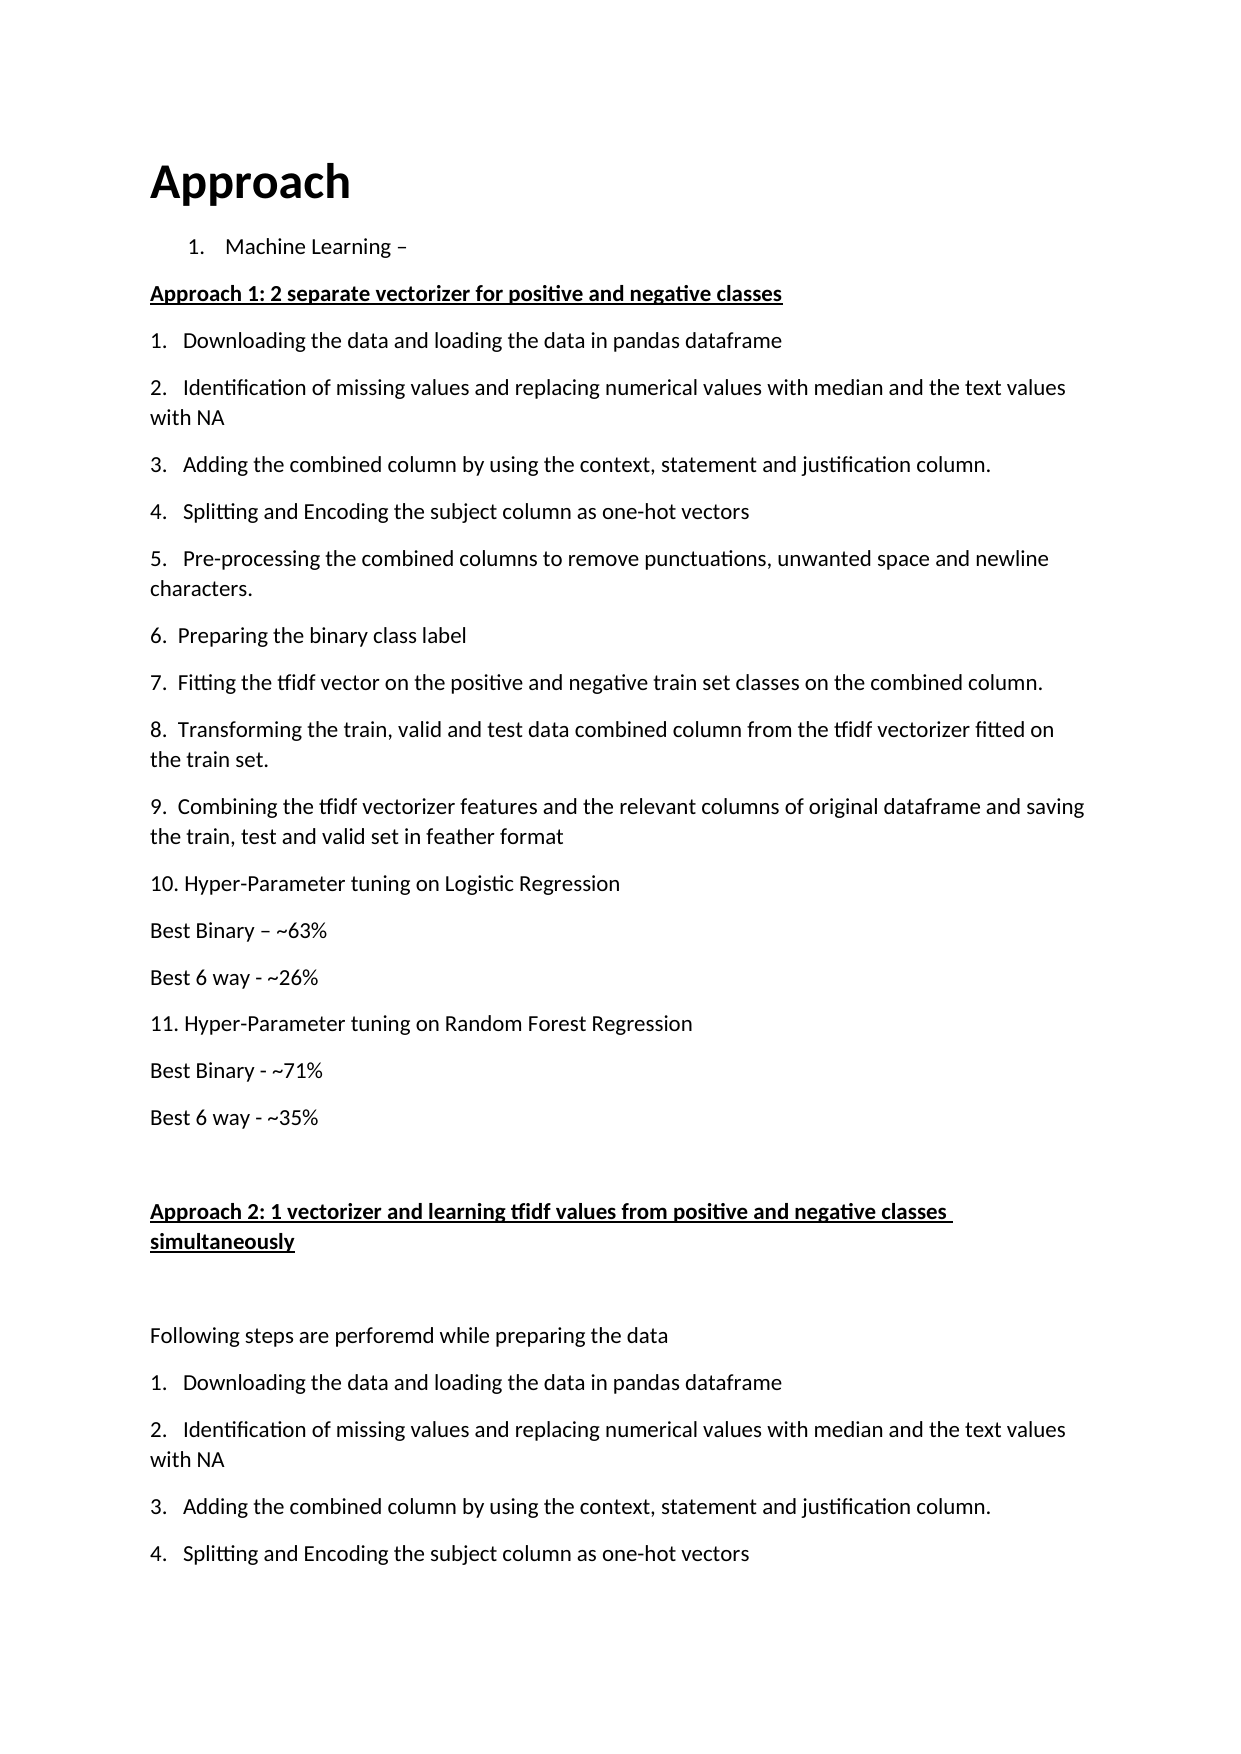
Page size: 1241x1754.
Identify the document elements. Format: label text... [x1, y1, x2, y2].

text Best Binary – ~63% [150, 916, 1090, 944]
text 8. Transforming the train, valid and test data combined column from the tfidf vectorizer fitted on the train set. [150, 715, 1090, 773]
text Approach 2: 1 vectorizer and learning tfidf values from positive and negative classes simultaneously [150, 1197, 1090, 1255]
text 7. Fitting the tfidf vector on the positive and negative train set classes on the combined column. [150, 668, 1090, 696]
text 5. Pre-processing the combined columns to remove punctuations, unwanted space and newline characters. [150, 544, 1090, 602]
text Best 6 way - ~26% [150, 963, 1090, 991]
text 10. Hyper-Parameter tuning on Logistic Regression [150, 869, 1090, 897]
text 4. Splitting and Encoding the subject column as one-hot vectors [150, 1539, 1090, 1567]
text 3. Adding the combined column by using the context, statement and justification column. [150, 1492, 1090, 1520]
text Best Binary - ~71% [150, 1056, 1090, 1084]
text Following steps are perforemd while preparing the data [150, 1321, 1090, 1349]
text Approach [150, 150, 1090, 211]
text 2. Identification of missing values and replacing numerical values with median and the text values with NA [150, 373, 1090, 431]
text 9. Combining the tfidf vectorizer features and the relevant columns of original dataframe and saving the train, test and valid set in feather format [150, 792, 1090, 850]
text 1. Downloading the data and loading the data in pandas dataframe [150, 326, 1090, 354]
text Best 6 way - ~35% [150, 1103, 1090, 1131]
text Approach 1: 2 separate vectorizer for positive and negative classes [150, 279, 1090, 307]
text 2. Identification of missing values and replacing numerical values with median and the text values with NA [150, 1415, 1090, 1473]
text 11. Hyper-Parameter tuning on Random Forest Regression [150, 1009, 1090, 1038]
text 1. Downloading the data and loading the data in pandas dataframe [150, 1368, 1090, 1396]
text 4. Splitting and Encoding the subject column as one-hot vectors [150, 497, 1090, 525]
list Machine Learning – [187, 232, 1090, 261]
text 3. Adding the combined column by using the context, statement and justification column. [150, 450, 1090, 478]
text 6. Preparing the binary class label [150, 621, 1090, 649]
